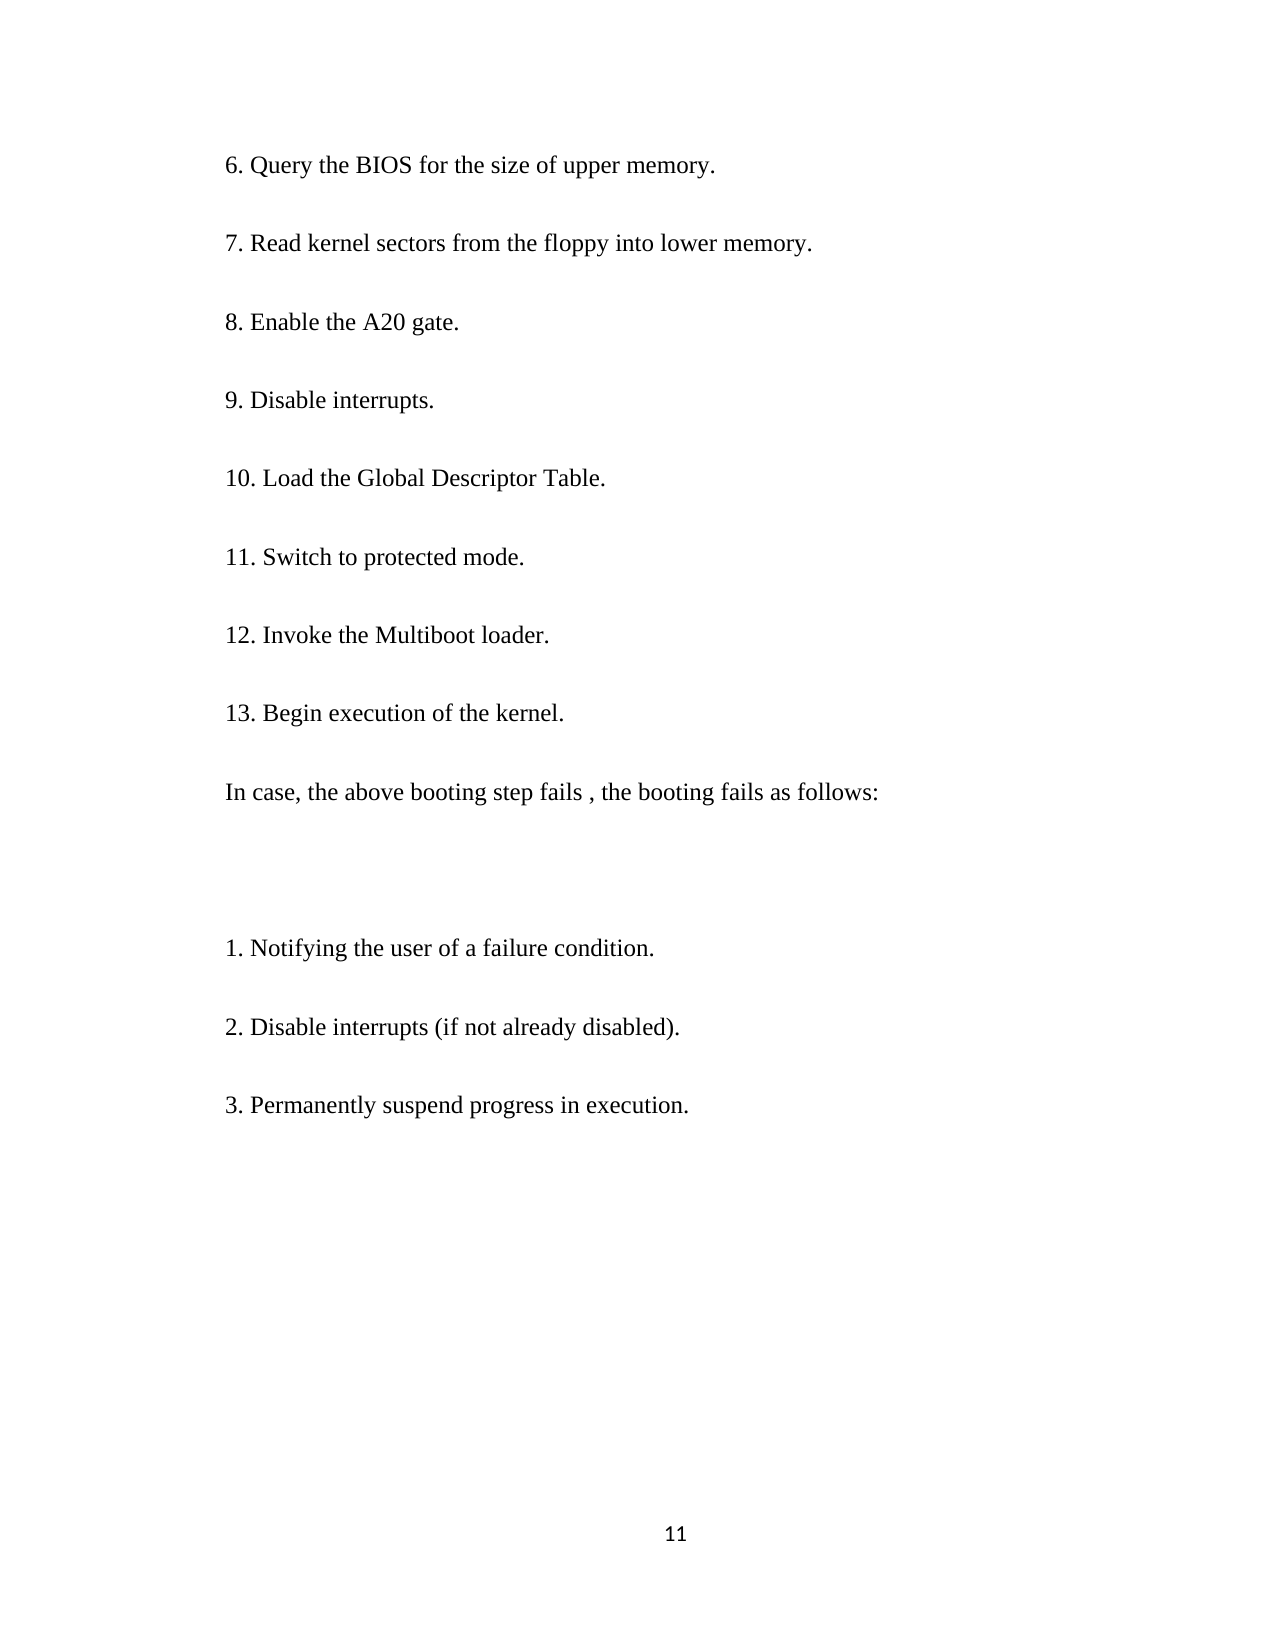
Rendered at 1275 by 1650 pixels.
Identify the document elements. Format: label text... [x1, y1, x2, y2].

text 3. Permanently suspend progress in execution. [225, 1090, 1125, 1119]
text 8. Enable the A20 gate. [225, 307, 1125, 335]
text 6. Query the BIOS for the size of upper memory. [225, 150, 1125, 179]
text In case, the above booting step fails , the booting fails as follows: [225, 777, 1125, 805]
text 12. Invoke the Multiboot loader. [225, 620, 1125, 649]
text 11. Switch to protected mode. [225, 542, 1125, 570]
text 1. Notifying the user of a failure condition. [225, 933, 1125, 962]
text 7. Read kernel sectors from the floppy into lower memory. [225, 228, 1125, 257]
text 13. Begin execution of the kernel. [225, 698, 1125, 727]
text 10. Load the Global Descriptor Table. [225, 463, 1125, 492]
text 9. Disable interrupts. [225, 385, 1125, 414]
text 2. Disable interrupts (if not already disabled). [225, 1012, 1125, 1040]
